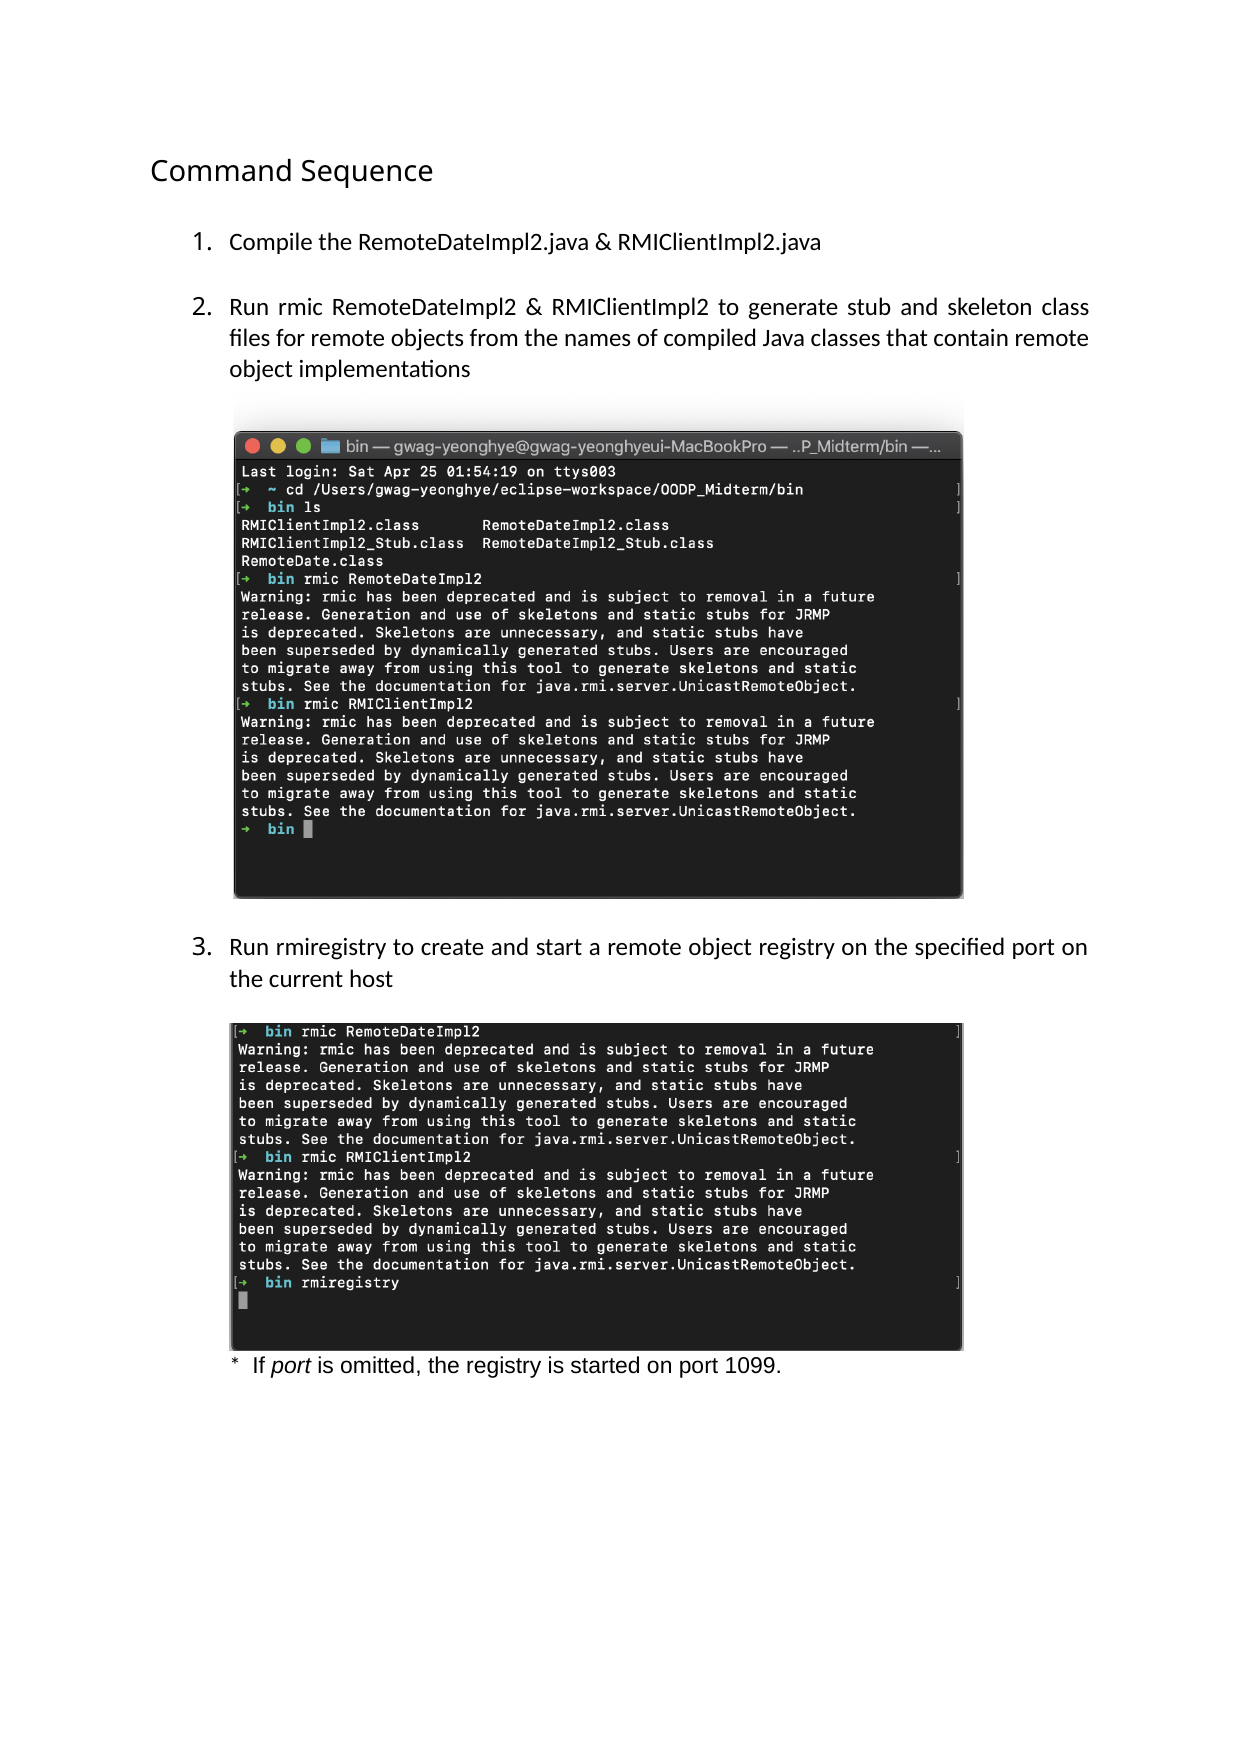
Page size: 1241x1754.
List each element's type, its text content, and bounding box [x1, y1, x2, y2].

list Run rmic RemoteDateImpl2 & RMIClientImpl2 to generate stub and skeleton class files for remote objects from the names of compiled Java classes that contain remote object implementations [192, 288, 1090, 383]
list Run rmiregistry to create and start a remote object registry on the specified port on the current host [192, 929, 1090, 993]
picture [229, 1023, 964, 1351]
text * If port is omitted, the registry is started on port 1099. [150, 1351, 1090, 1379]
list Compile the RemoteDateImpl2.java & RMIClientImpl2.java [192, 224, 1090, 258]
text Command Sequence [150, 150, 1090, 190]
picture [233, 383, 964, 899]
